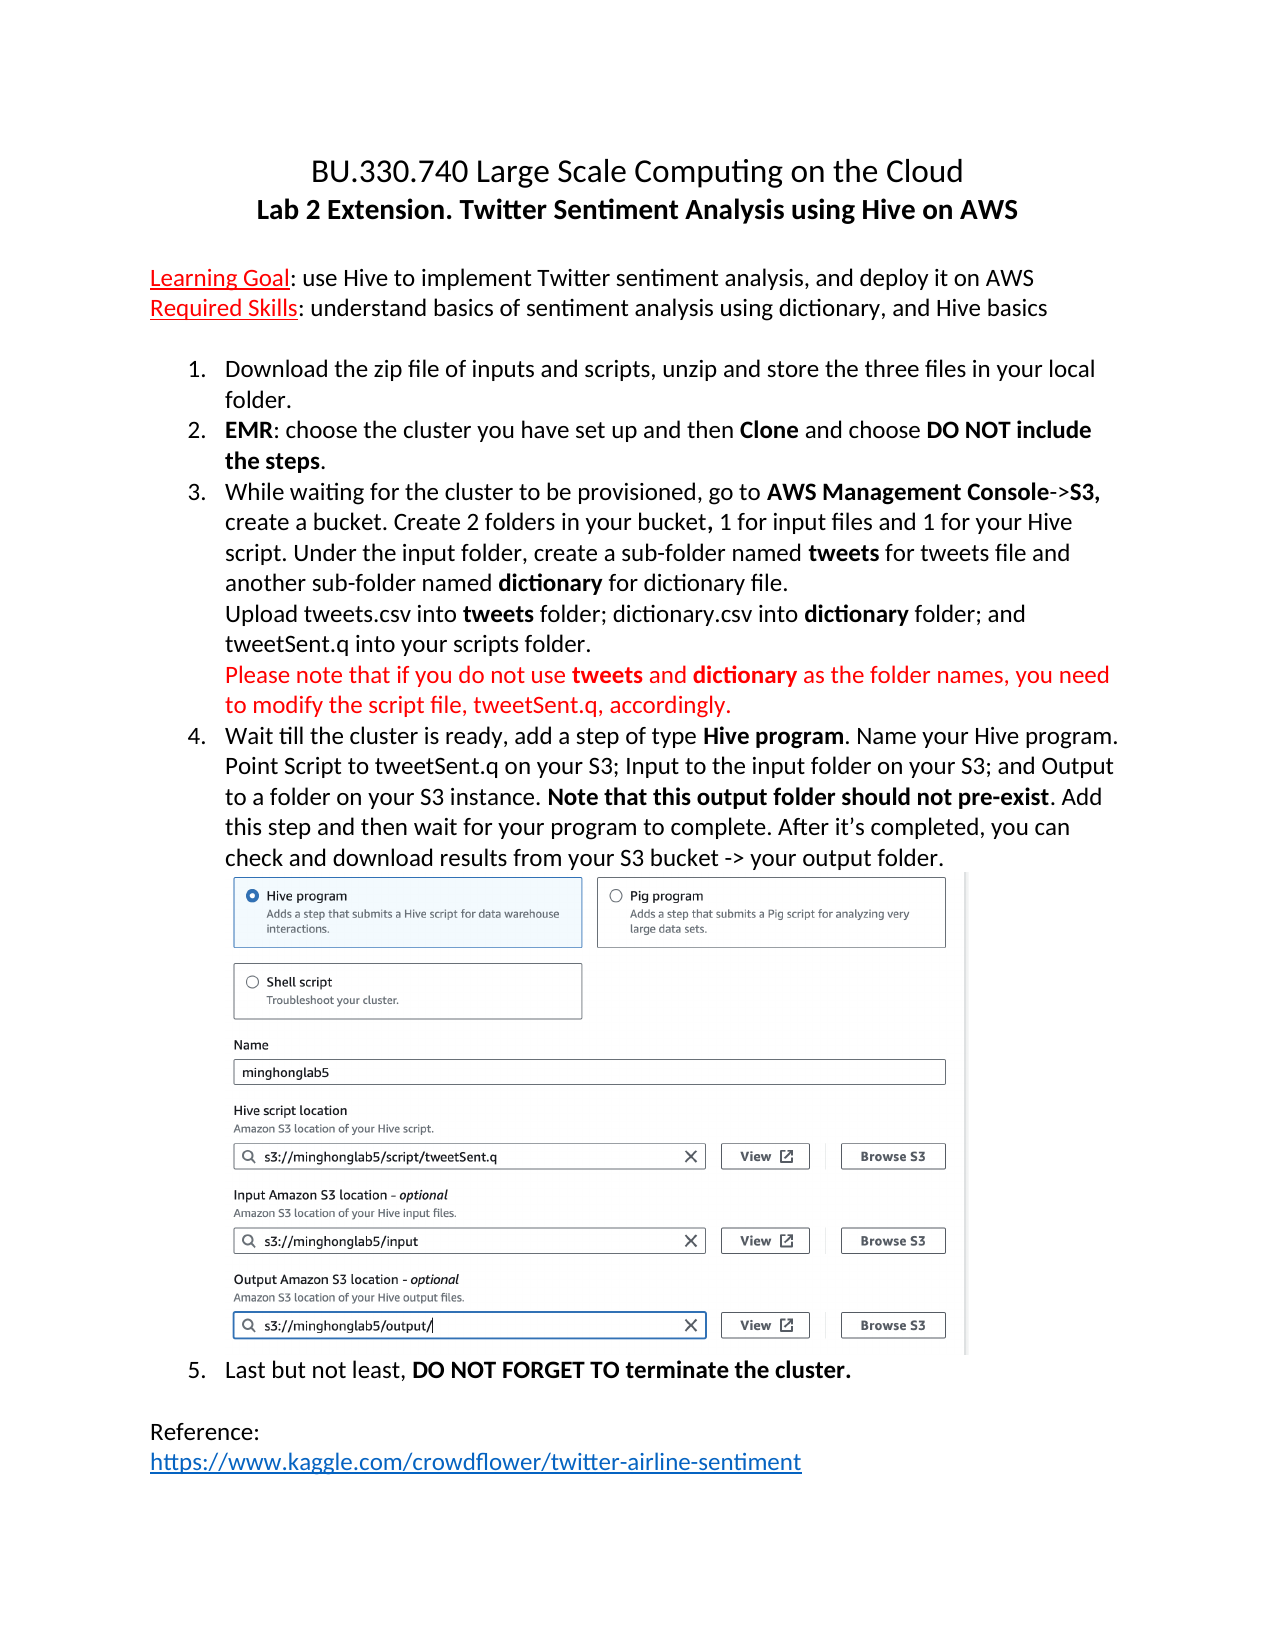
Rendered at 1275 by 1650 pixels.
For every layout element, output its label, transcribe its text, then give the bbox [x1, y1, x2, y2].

list Last but not least, DO NOT FORGET TO terminate the cluster. [187, 1355, 1125, 1385]
list Download the zip file of inputs and scripts, unzip and store the three files in your local folder. [187, 353, 1125, 414]
list While waiting for the cluster to be provisioned, go to AWS Management Console->S3, create a bucket. Create 2 folders in your bucket, 1 for input files and 1 for your Hive script. Under the input folder, create a sub-folder named tweets for tweets file and another sub-folder named dictionary for dictionary file. [187, 476, 1125, 598]
text BU.330.740 Large Scale Computing on the Cloud [150, 150, 1125, 191]
list Please note that if you do not use tweets and dictionary as the folder names, you need to modify the script file, tweetSent.q, accordingly. [225, 659, 1125, 720]
list EMR: choose the cluster you have set up and then Clone and choose DO NOT include the steps. [187, 414, 1125, 476]
list Wait till the cluster is ready, add a step of type Hive program. Name your Hive program. Point Script to tweetSent.q on your S3; Input to the input folder on your S3; and Output to a folder on your S3 instance. Note that this output folder should not pre-exist. Add this step and then wait for your program to complete. After it’s completed, you can check and download results from your S3 bucket -> your output folder. [187, 720, 1125, 872]
text Reference: [150, 1416, 1125, 1446]
text https://www.kaggle.com/crowdflower/twitter-airline-sentiment [150, 1446, 1125, 1477]
text Learning Goal: use Hive to implement Twitter sentiment analysis, and deploy it on AWS [150, 262, 1125, 292]
text Lab 2 Extension. Twitter Sentiment Analysis using Hive on AWS [150, 191, 1125, 226]
text Required Skills: understand basics of sentiment analysis using dictionary, and Hive basics [150, 292, 1125, 323]
list Upload tweets.csv into tweets folder; dictionary.csv into dictionary folder; and tweetSent.q into your scripts folder. [225, 598, 1125, 659]
picture [225, 872, 969, 1355]
